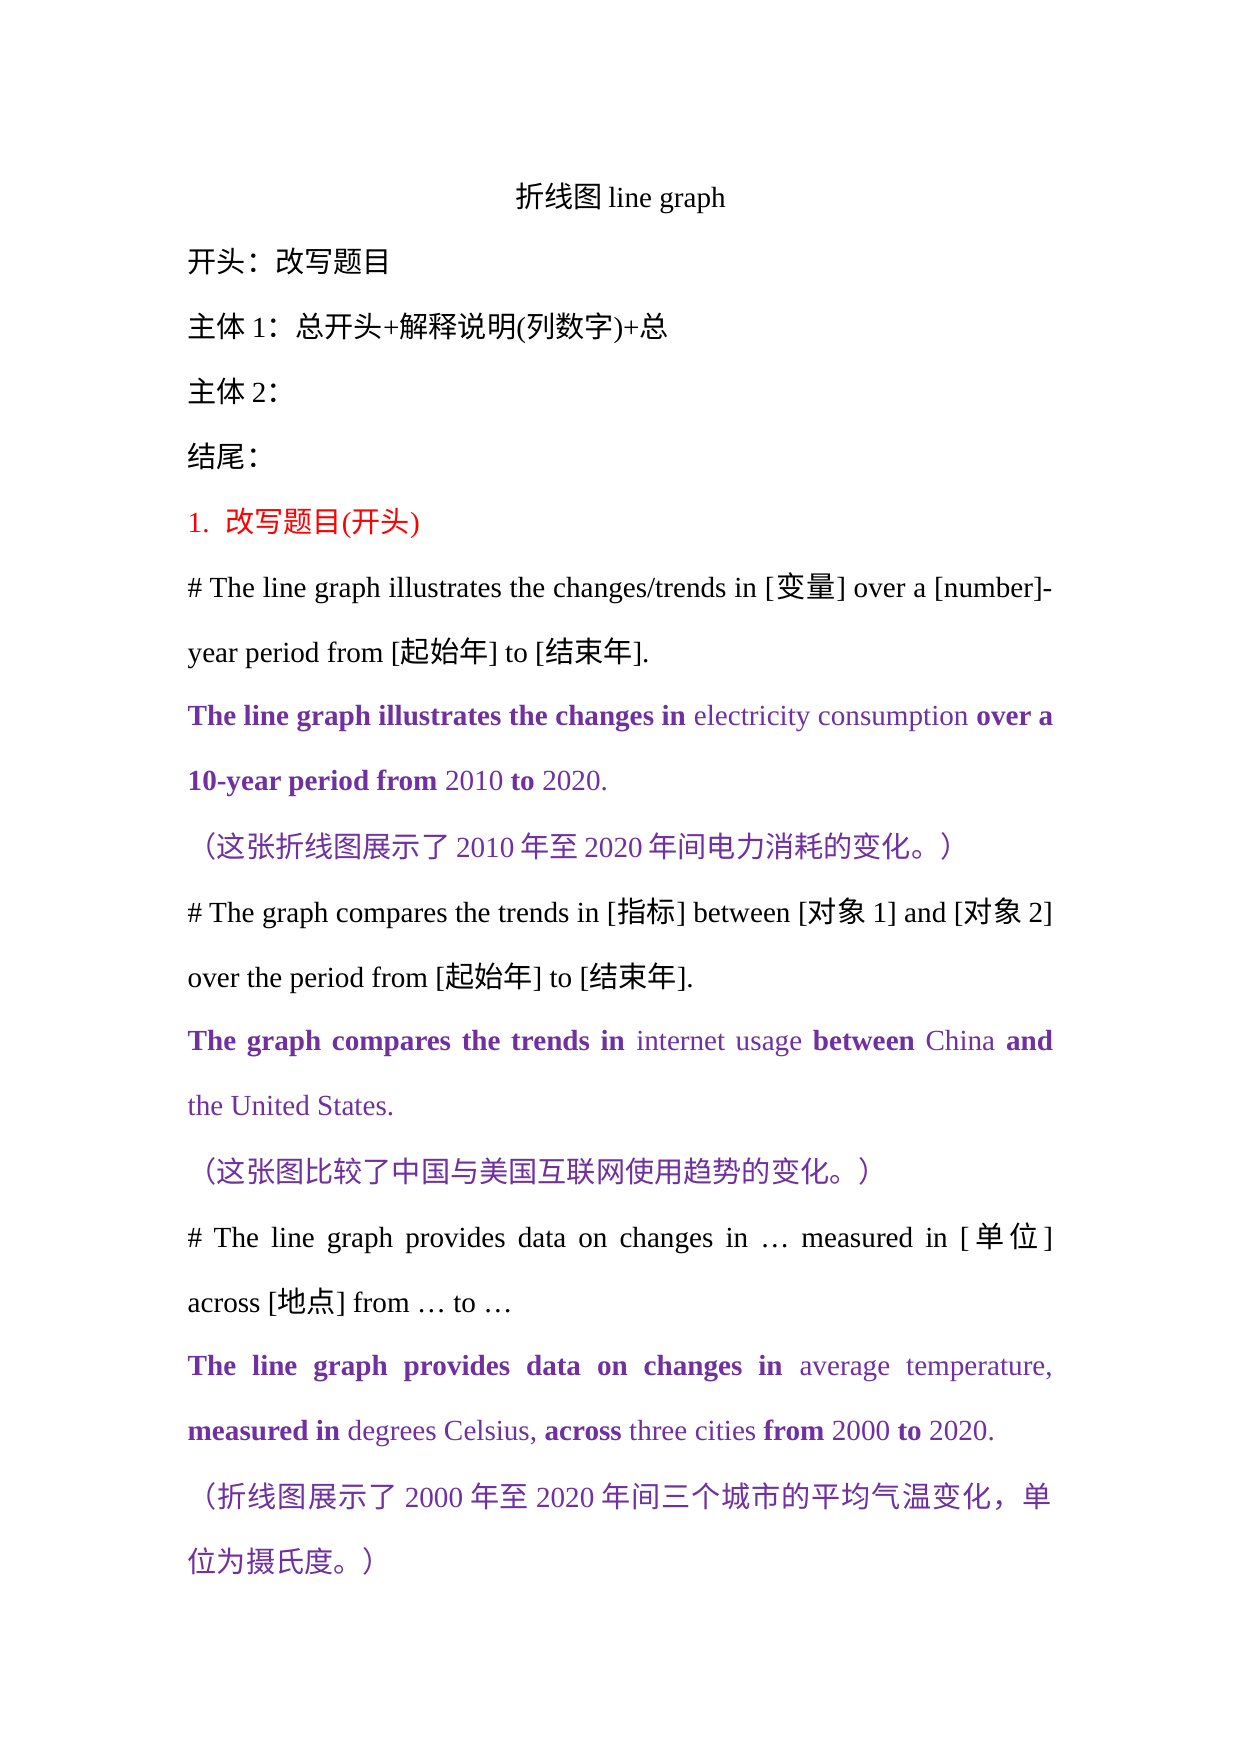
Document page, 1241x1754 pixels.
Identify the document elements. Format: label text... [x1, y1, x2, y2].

text （这张图比较了中国与美国互联网使用趋势的变化。） [187, 1137, 1053, 1202]
text The graph compares the trends in internet usage between China and the United States. [187, 1007, 1053, 1137]
text （这张折线图展示了2010年至2020年间电力消耗的变化。） [187, 812, 1053, 877]
text 开头：改写题目 [187, 227, 1053, 292]
text The line graph provides data on changes in average temperature, measured in degrees Celsius, across three cities from 2000 to 2020. [187, 1332, 1053, 1462]
text The line graph illustrates the changes in electricity consumption over a 10-year period from 2010 to 2020. [187, 682, 1053, 812]
text 结尾： [187, 422, 1053, 487]
text 折线图line graph [187, 162, 1053, 227]
list 改写题目(开头) [187, 487, 1053, 552]
text # The line graph illustrates the changes/trends in [变量] over a [number]-year period from [起始年] to [结束年]. [187, 552, 1053, 682]
text 主体2： [187, 357, 1053, 422]
text （折线图展示了2000年至2020年间三个城市的平均气温变化，单位为摄氏度。） [187, 1462, 1053, 1592]
text 主体1：总开头+解释说明(列数字)+总 [187, 292, 1053, 357]
text # The line graph provides data on changes in … measured in [单位] across [地点] from … to … [187, 1202, 1053, 1332]
text # The graph compares the trends in [指标] between [对象1] and [对象2] over the period from [起始年] to [结束年]. [187, 877, 1053, 1007]
